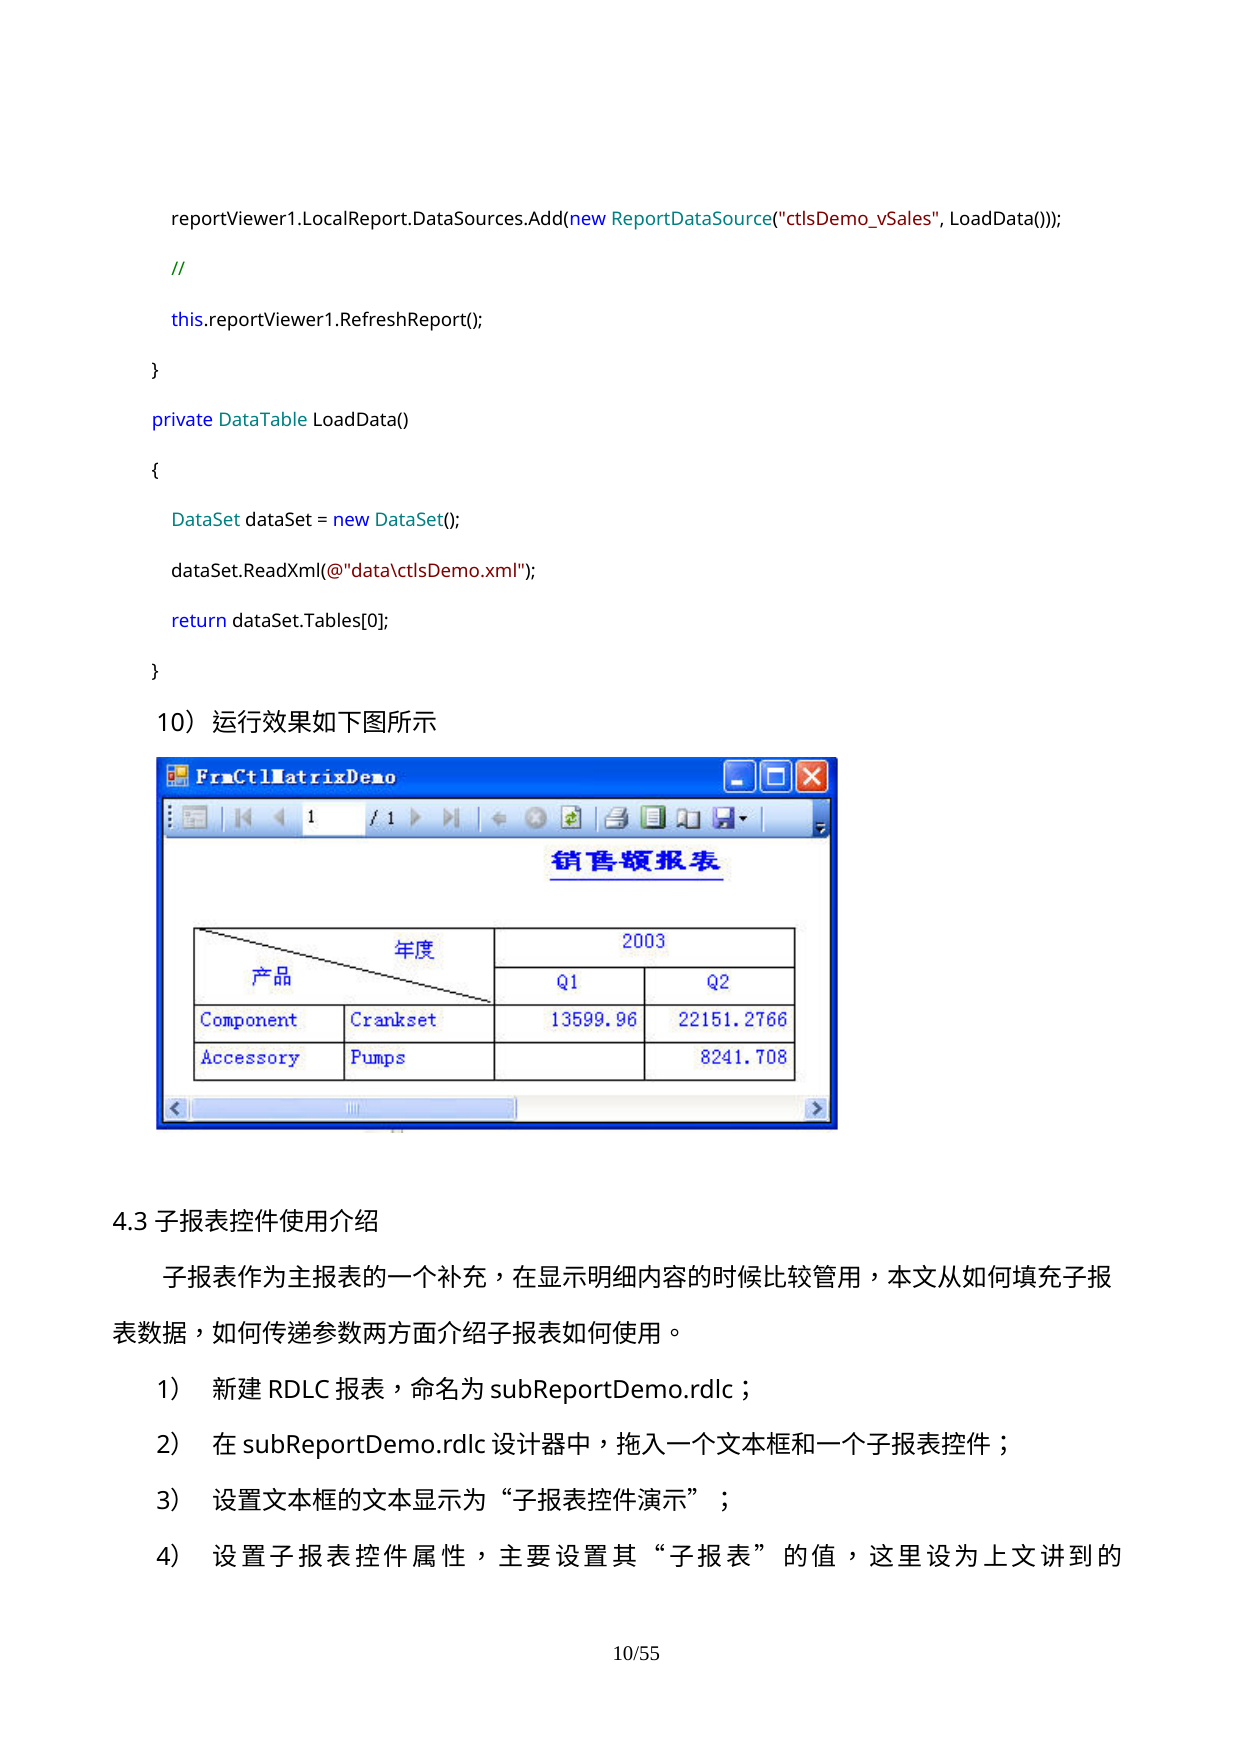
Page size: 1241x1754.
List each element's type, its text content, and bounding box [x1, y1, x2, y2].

text 4.3 子报表控件使用介绍 [112, 1201, 1125, 1239]
text this.reportViewer1.RefreshReport(); [112, 300, 1125, 337]
text private DataTable LoadData() [112, 400, 1125, 438]
list 设置文本框的文本显示为“子报表控件演示”； [112, 1480, 1125, 1517]
text } [112, 651, 1125, 689]
text { [112, 451, 1125, 488]
text // [112, 250, 1125, 287]
list 新建RDLC报表，命名为subReportDemo.rdlc； [112, 1369, 1125, 1406]
text dataSet.ReadXml(@"data\ctlsDemo.xml"); [112, 551, 1125, 588]
text 子报表作为主报表的一个补充，在显示明细内容的时候比较管用，本文从如何填充子报表数据，如何传递参数两方面介绍子报表如何使用。 [112, 1257, 1125, 1351]
text reportViewer1.LocalReport.DataSources.Add(new ReportDataSource("ctlsDemo_vSales", LoadData())); [112, 199, 1125, 237]
text } [112, 350, 1125, 388]
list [112, 1536, 1125, 1573]
list 在subReportDemo.rdlc设计器中，拖入一个文本框和一个子报表控件； [112, 1424, 1125, 1462]
text DataSet dataSet = new DataSet(); [112, 501, 1125, 538]
picture [156, 757, 838, 1133]
text return dataSet.Tables[0]; [112, 601, 1125, 639]
list 运行效果如下图所示 [112, 702, 1125, 739]
